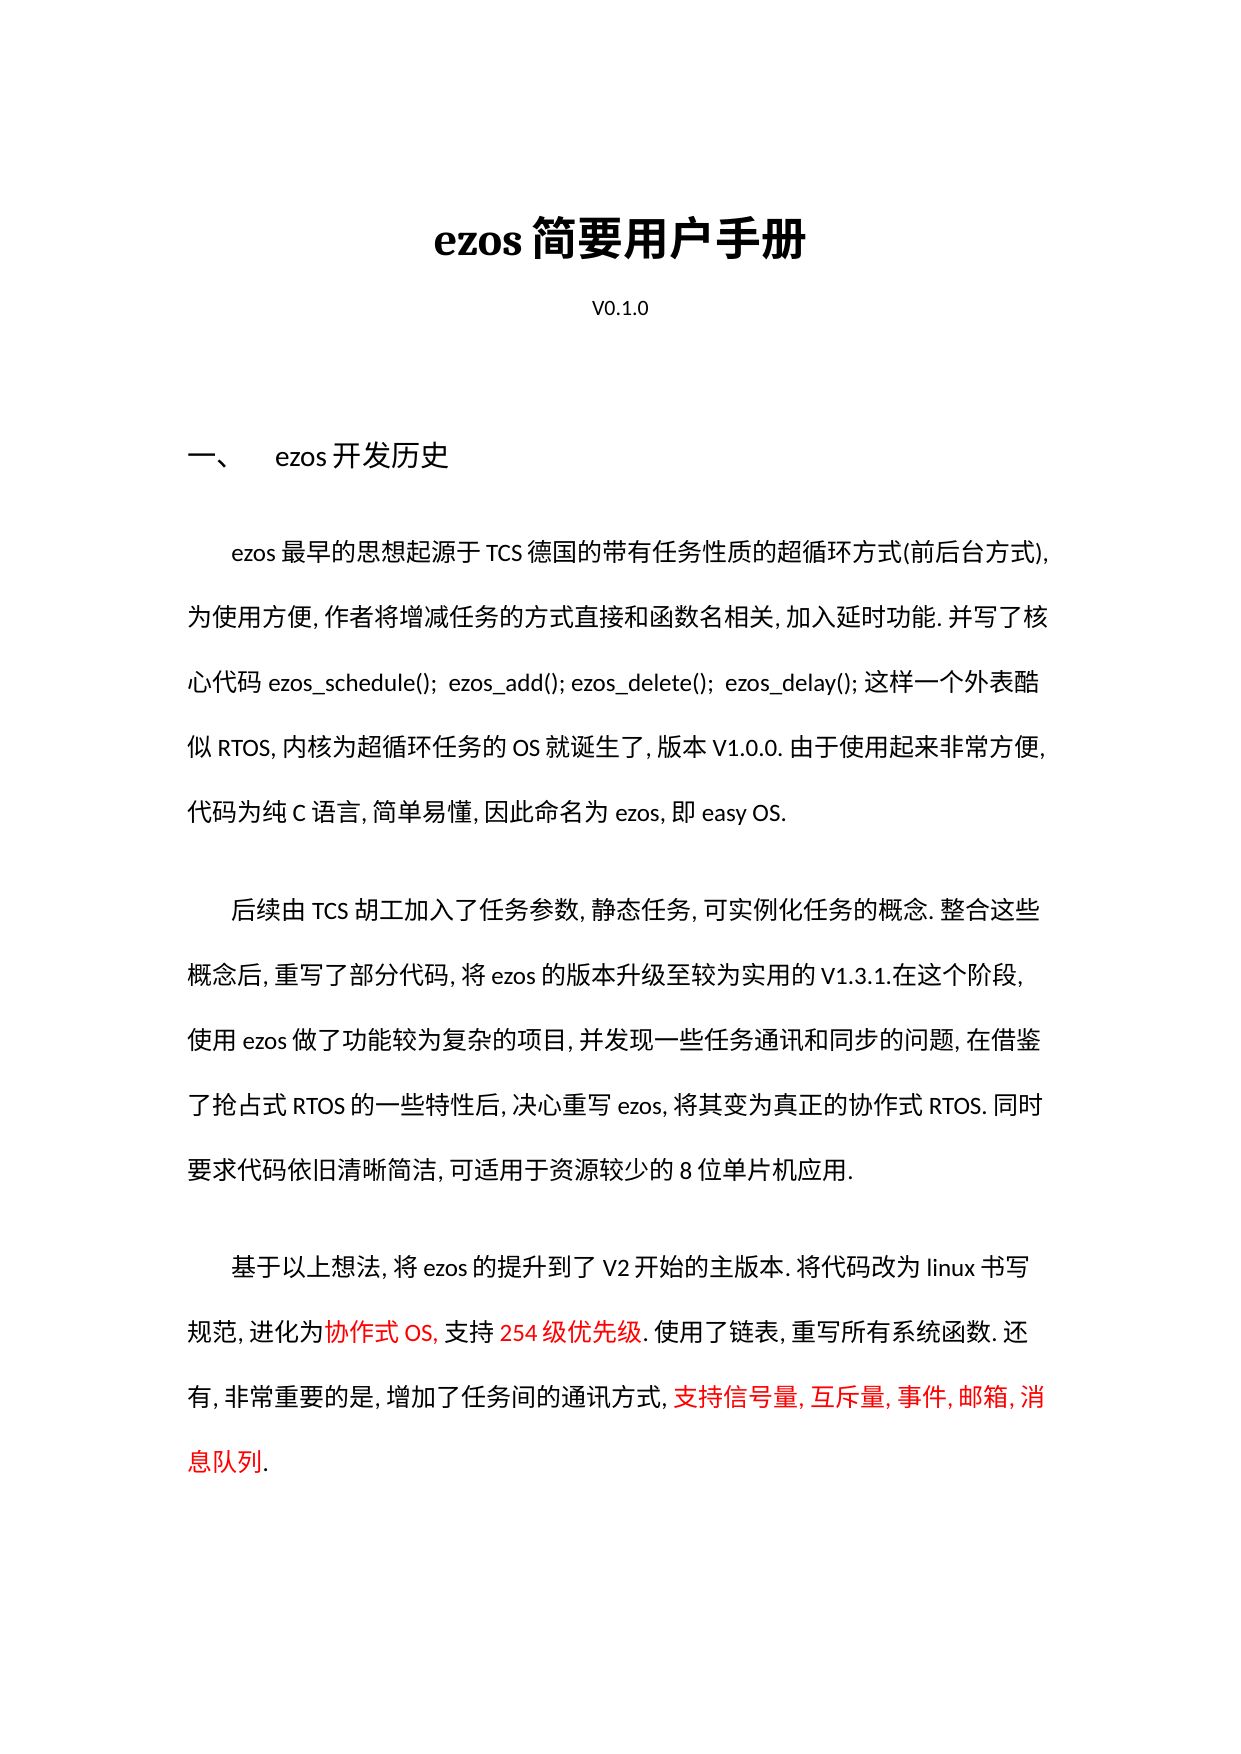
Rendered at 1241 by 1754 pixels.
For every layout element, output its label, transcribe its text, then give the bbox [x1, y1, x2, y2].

text 后续由 TCS 胡工加入了任务参数, 静态任务, 可实例化任务的概念. 整合这些概念后, 重写了部分代码, 将ezos的版本升级至较为实用的V1.3.1.在这个阶段, 使用ezos做了功能较为复杂的项目, 并发现一些任务通讯和同步的问题, 在借鉴了抢占式RTOS的一些特性后, 决心重写ezos, 将其变为真正的协作式RTOS. 同时要求代码依旧清晰简洁, 可适用于资源较少的8位单片机应用. [187, 876, 1053, 1201]
title ezos简要用户手册 [187, 187, 1053, 284]
text V0.1.0 [187, 291, 1053, 323]
text ezos最早的思想起源于TCS德国的带有任务性质的超循环方式(前后台方式), 为使用方便, 作者将增减任务的方式直接和函数名相关, 加入延时功能. 并写了核心代码 ezos_schedule(); ezos_add(); ezos_delete(); ezos_delay(); 这样一个外表酷似RTOS, 内核为超循环任务的OS就诞生了, 版本V1.0.0. 由于使用起来非常方便, 代码为纯C语言, 简单易懂, 因此命名为 ezos, 即easy OS. [187, 518, 1053, 843]
list ezos开发历史 [187, 421, 1053, 486]
text 基于以上想法, 将ezos的提升到了V2开始的主版本. 将代码改为linux书写规范, 进化为协作式OS, 支持254级优先级. 使用了链表, 重写所有系统函数. 还有, 非常重要的是, 增加了任务间的通讯方式, 支持信号量, 互斥量, 事件, 邮箱, 消息队列. [187, 1233, 1053, 1493]
